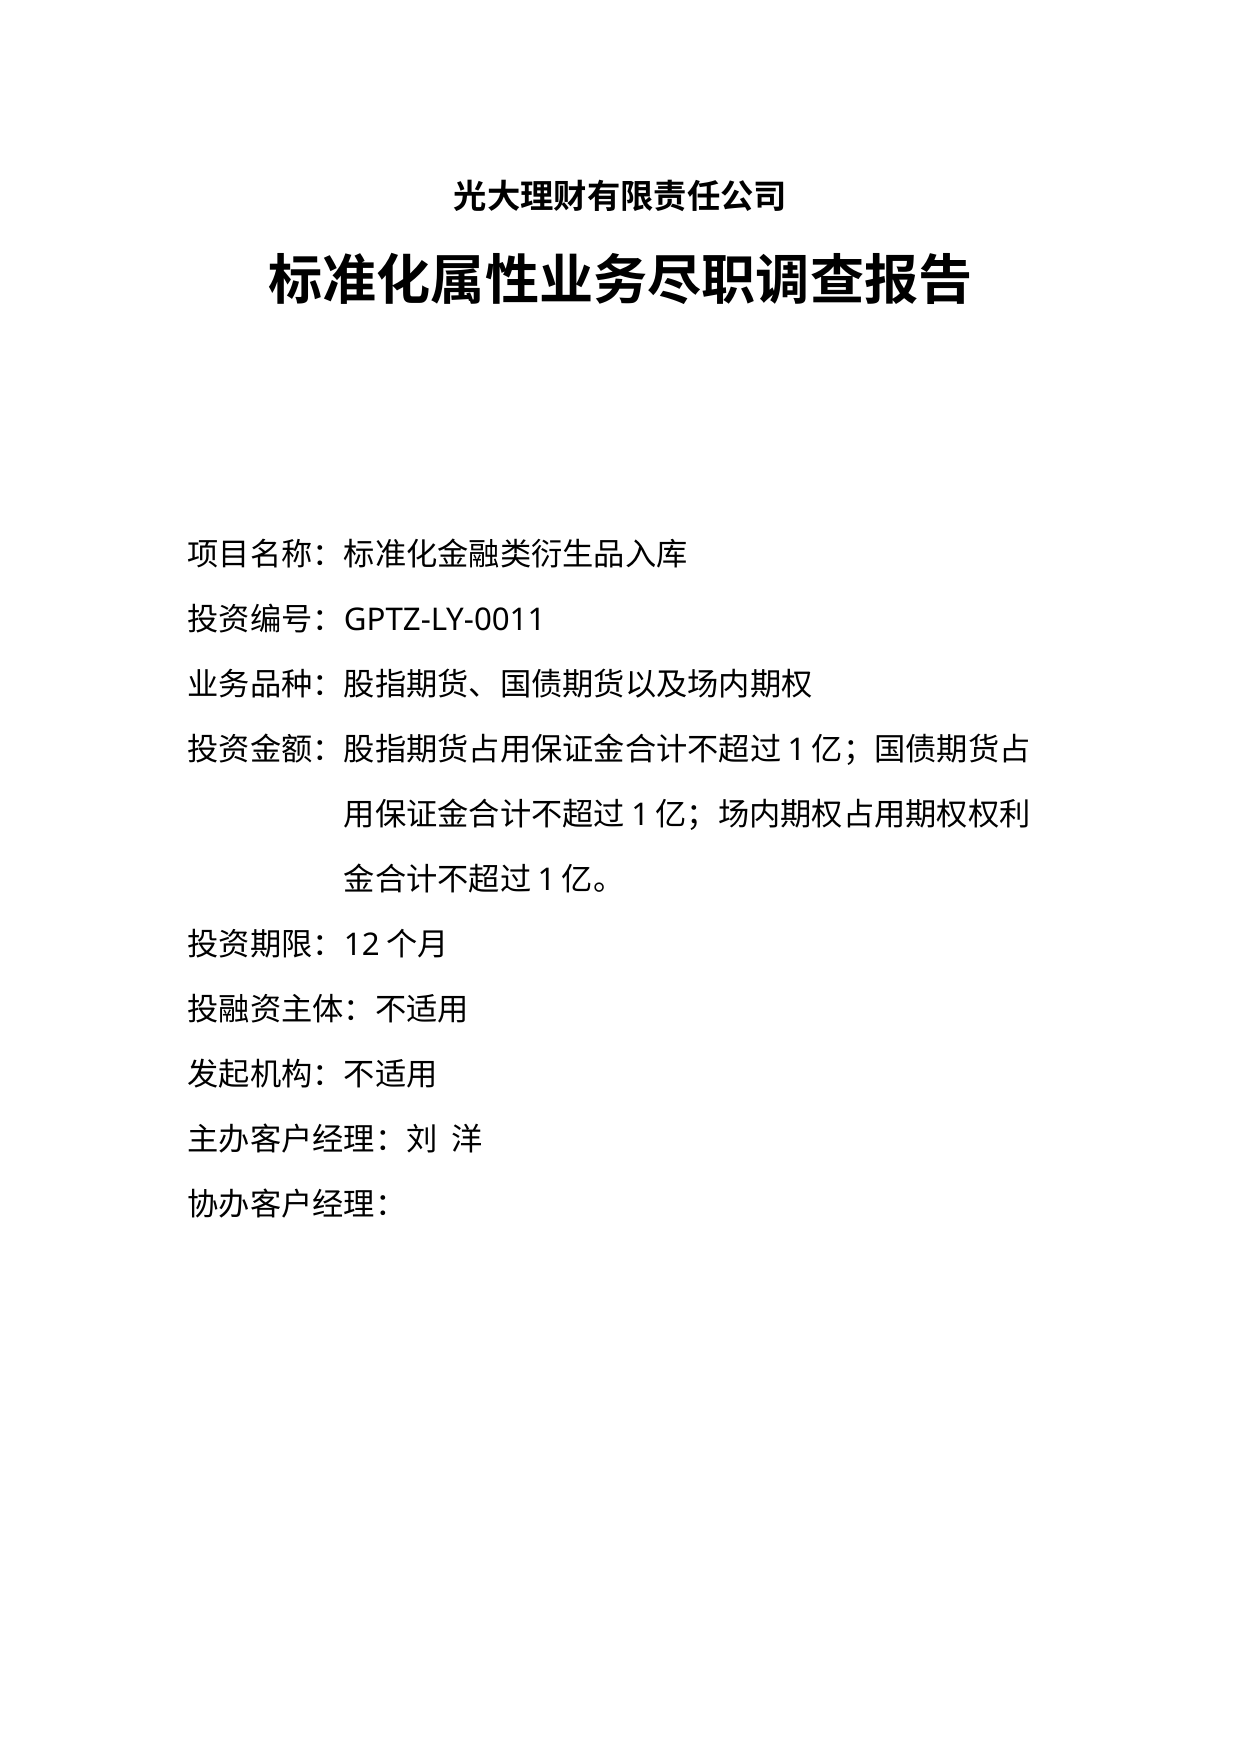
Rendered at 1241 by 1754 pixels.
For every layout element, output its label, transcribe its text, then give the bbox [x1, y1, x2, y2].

text 投融资主体：不适用 [187, 974, 1053, 1039]
text 投资金额：股指期货占用保证金合计不超过1亿；国债期货占用保证金合计不超过1亿；场内期权占用期权权利金合计不超过1亿。 [187, 714, 1053, 909]
text 投资编号：GPTZ-LY-0011 [187, 584, 1053, 649]
text 光大理财有限责任公司 [187, 162, 1053, 227]
text 协办客户经理： [187, 1169, 1053, 1234]
text 标准化属性业务尽职调查报告 [187, 227, 1053, 324]
text 投资期限：12个月 [187, 909, 1053, 974]
text 发起机构：不适用 [187, 1039, 1053, 1104]
text 主办客户经理：刘 洋 [187, 1104, 1053, 1169]
text 项目名称：标准化金融类衍生品入库 [187, 519, 1053, 584]
text 业务品种：股指期货、国债期货以及场内期权 [187, 649, 1053, 714]
